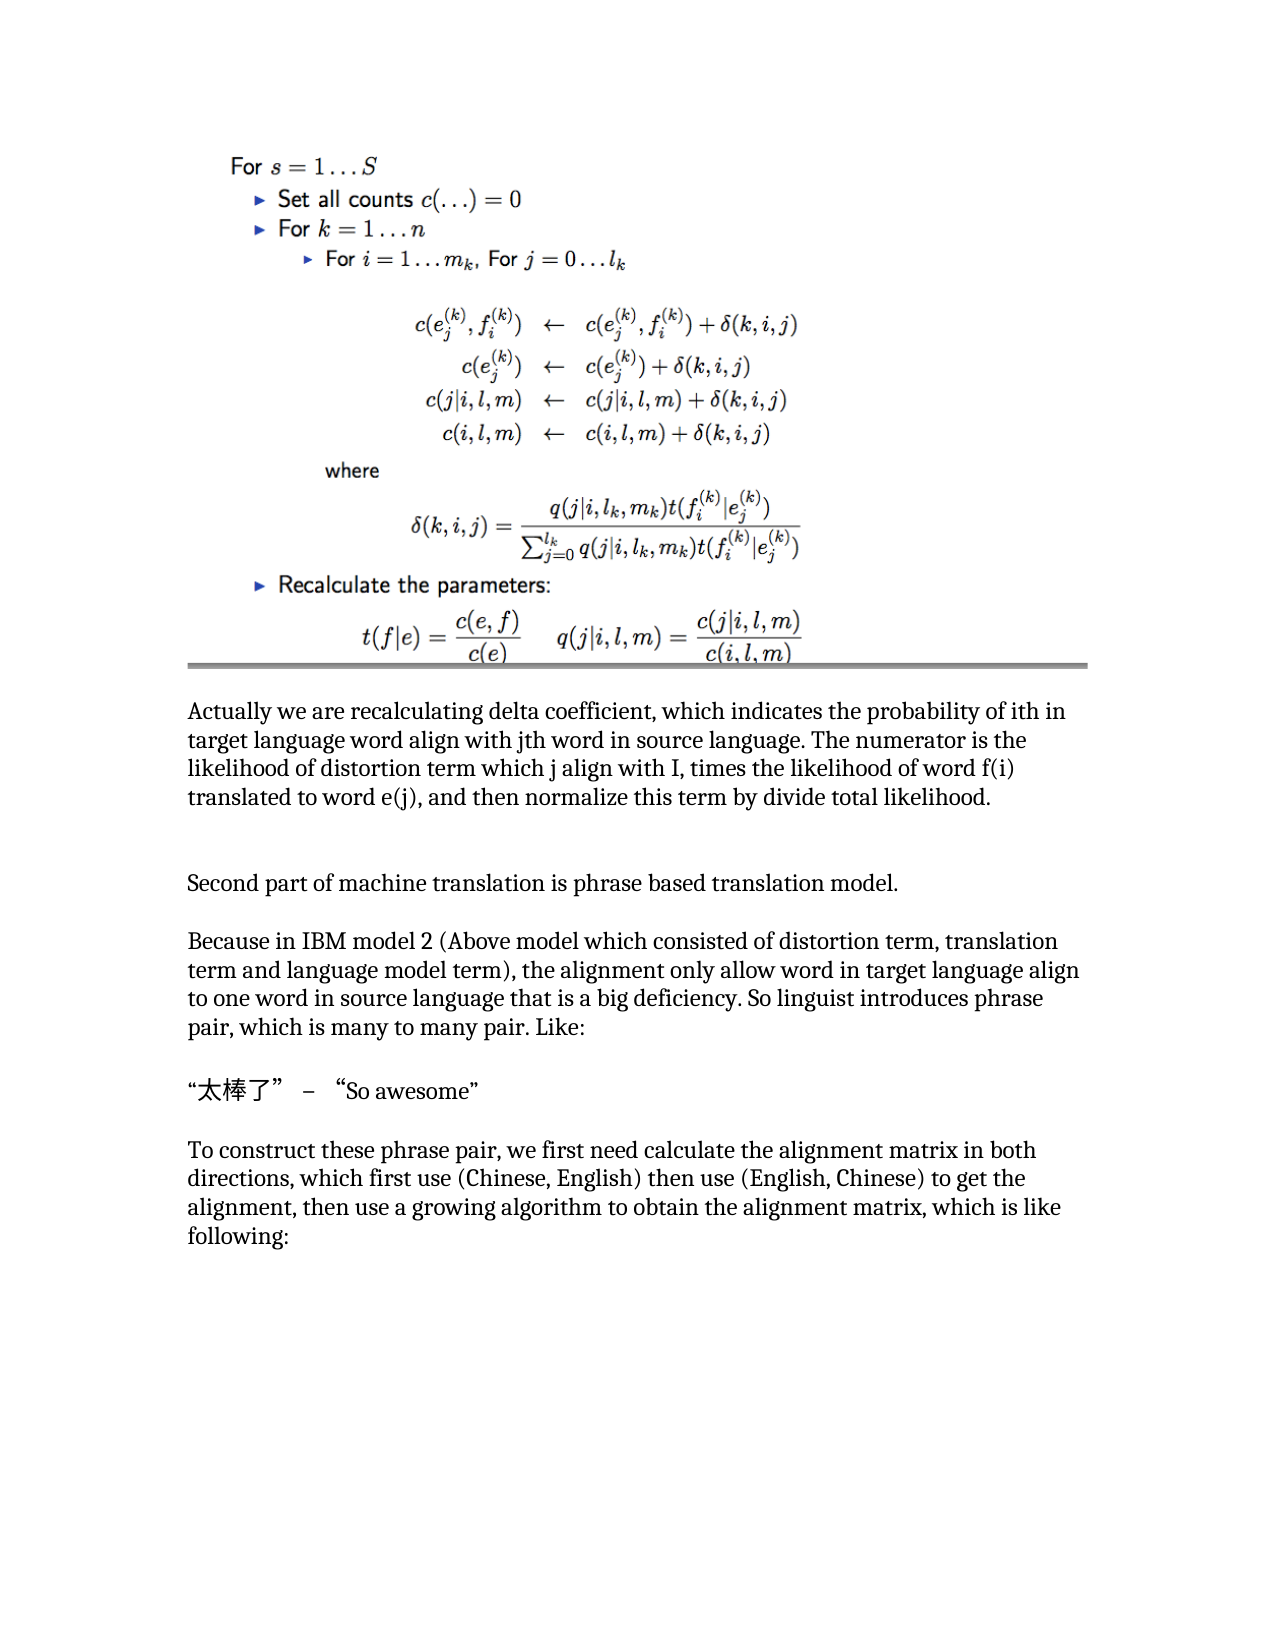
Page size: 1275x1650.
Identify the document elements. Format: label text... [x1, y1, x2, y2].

text To construct these phrase pair, we first need calculate the alignment matrix in both directions, which first use (Chinese, English) then use (English, Chinese) to get the alignment, then use a growing algorithm to obtain the alignment matrix, which is like following: [187, 1136, 1087, 1251]
picture [187, 150, 1088, 669]
text Second part of machine translation is phrase based translation model. [187, 869, 1087, 898]
text Actually we are recalculating delta coefficient, which indicates the probability of ith in target language word align with jth word in source language. The numerator is the likelihood of distortion term which j align with I, times the likelihood of word f(i) translated to word e(j), and then normalize this term by divide total likelihood. [187, 697, 1087, 812]
text Because in IBM model 2 (Above model which consisted of distortion term, translation term and language model term), the alignment only allow word in target language align to one word in source language that is a big deficiency. So linguist introduces phrase pair, which is many to many pair. Like: [187, 927, 1087, 1042]
text “太棒了” – “So awesome” [187, 1071, 1087, 1107]
